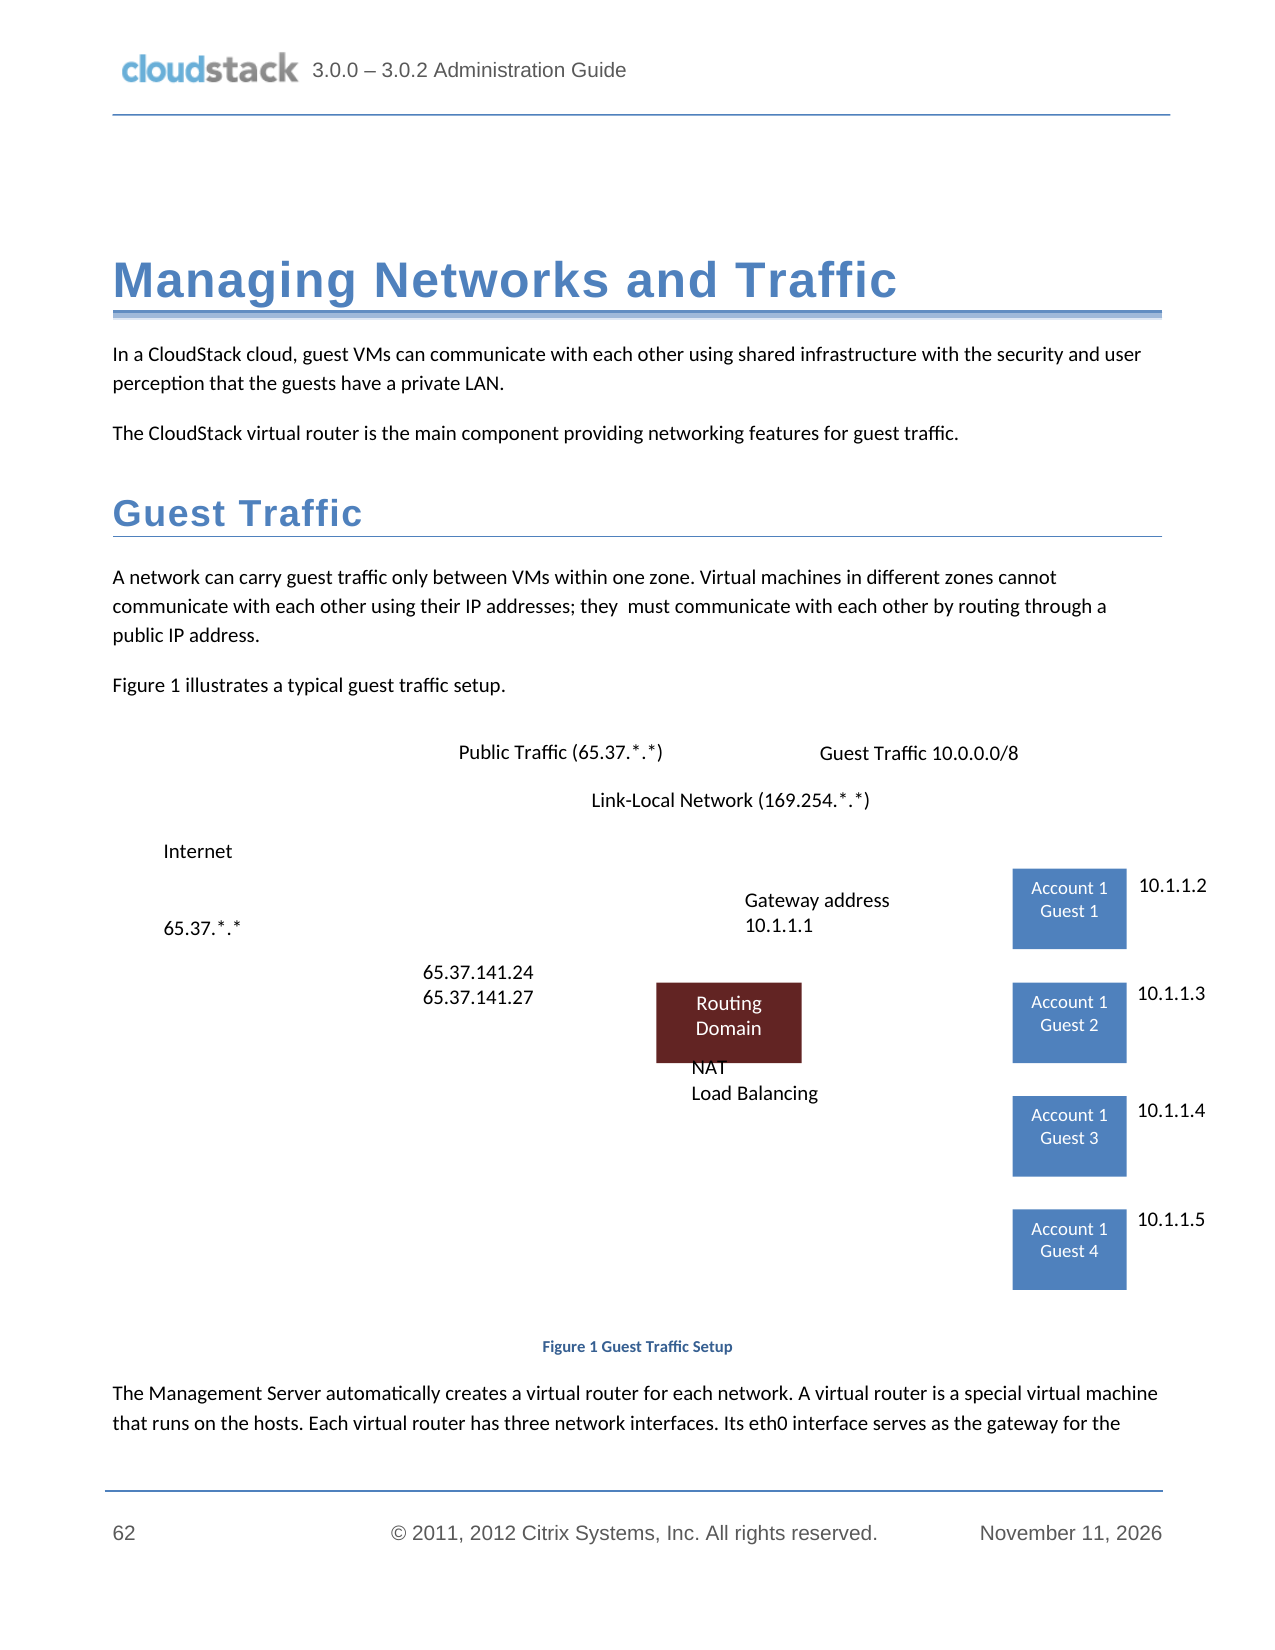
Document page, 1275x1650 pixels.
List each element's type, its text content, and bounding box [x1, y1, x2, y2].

text The CloudStack virtual router is the main component providing networking features for guest traffic. [112, 420, 1162, 445]
text A network can carry guest traffic only between VMs within one zone. Virtual machines in different zones cannot communicate with each other using their IP addresses; they must communicate with each other by routing through a public IP address. [112, 564, 1162, 648]
text In a CloudStack cloud, guest VMs can communicate with each other using shared infrastructure with the security and user perception that the guests have a private LAN. [112, 341, 1162, 395]
picture [112, 45, 312, 95]
subtitle Guest Traffic [112, 491, 1162, 537]
text Figure 1 illustrates a typical guest traffic setup. [112, 673, 1162, 698]
subtitle Managing Networks and Traffic [112, 251, 1162, 320]
